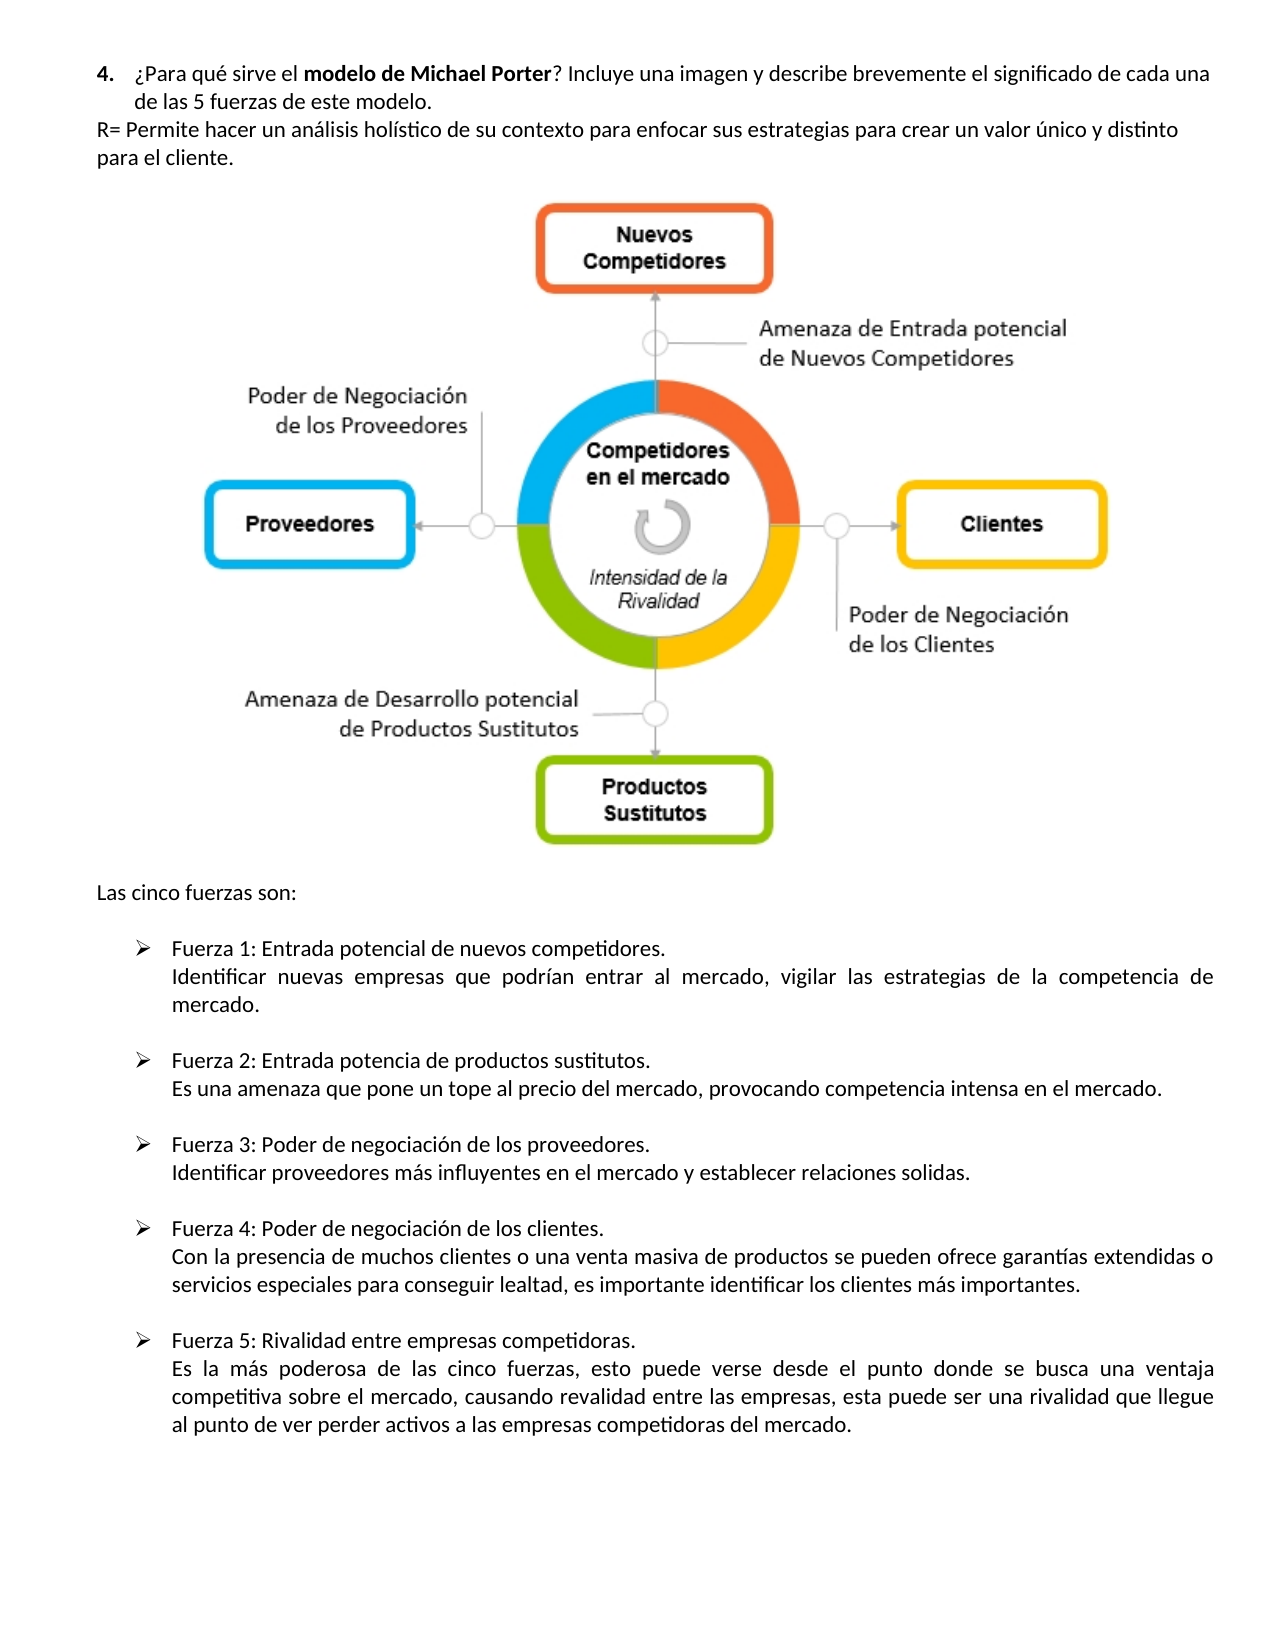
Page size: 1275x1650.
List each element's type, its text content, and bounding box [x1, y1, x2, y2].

list Fuerza 4: Poder de negociación de los clientes. [134, 1214, 1216, 1242]
list ¿Para qué sirve el modelo de Michael Porter? Incluye una imagen y describe brevemente el significado de cada una de las 5 fuerzas de este modelo. [97, 59, 1216, 115]
picture [199, 199, 1113, 851]
text Las cinco fuerzas son: [97, 878, 1216, 906]
text R= Permite hacer un análisis holístico de su contexto para enfocar sus estrategias para crear un valor único y distinto para el cliente. [97, 115, 1216, 171]
list Fuerza 3: Poder de negociación de los proveedores. [134, 1130, 1216, 1158]
list Identificar nuevas empresas que podrían entrar al mercado, vigilar las estrategias de la competencia de mercado. [172, 962, 1216, 1018]
list Identificar proveedores más influyentes en el mercado y establecer relaciones solidas. [172, 1158, 1216, 1186]
list Fuerza 1: Entrada potencial de nuevos competidores. [134, 934, 1216, 962]
list Es una amenaza que pone un tope al precio del mercado, provocando competencia intensa en el mercado. [172, 1074, 1216, 1102]
list Con la presencia de muchos clientes o una venta masiva de productos se pueden ofrece garantías extendidas o servicios especiales para conseguir lealtad, es importante identificar los clientes más importantes. [172, 1242, 1216, 1298]
list Fuerza 5: Rivalidad entre empresas competidoras. [134, 1326, 1216, 1354]
list Fuerza 2: Entrada potencia de productos sustitutos. [134, 1046, 1216, 1074]
list Es la más poderosa de las cinco fuerzas, esto puede verse desde el punto donde se busca una ventaja competitiva sobre el mercado, causando revalidad entre las empresas, esta puede ser una rivalidad que llegue al punto de ver perder activos a las empresas competidoras del mercado. [172, 1354, 1216, 1438]
